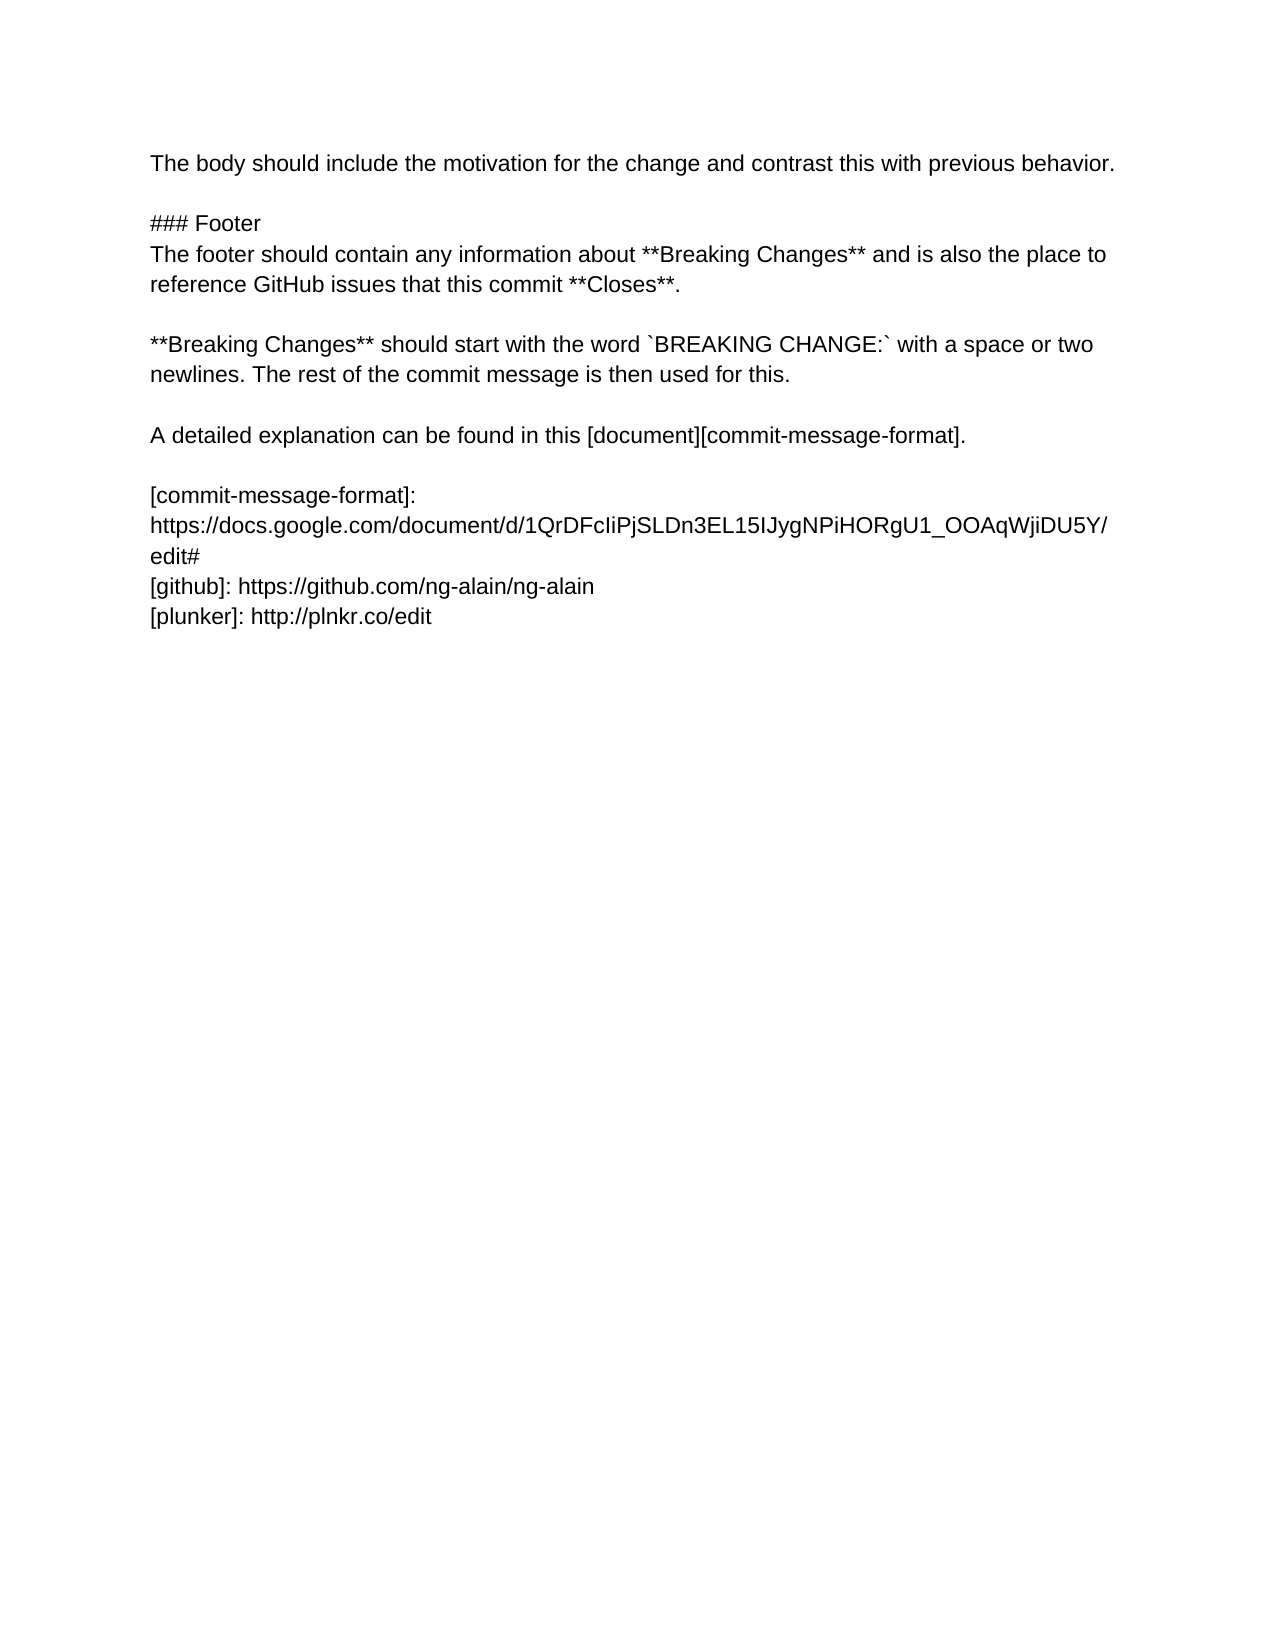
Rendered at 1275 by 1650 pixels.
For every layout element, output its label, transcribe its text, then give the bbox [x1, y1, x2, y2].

text [plunker]: http://plnkr.co/edit [150, 603, 1125, 629]
text [commit-message-format]: https://docs.google.com/document/d/1QrDFcIiPjSLDn3EL15IJygNPiHORgU1_OOAqWjiDU5Y/edit# [150, 482, 1125, 569]
text A detailed explanation can be found in this [document][commit-message-format]. [150, 422, 1125, 448]
text ### Footer [150, 210, 1125, 237]
text [github]: https://github.com/ng-alain/ng-alain [150, 573, 1125, 599]
text The body should include the motivation for the change and contrast this with previous behavior. [150, 150, 1125, 176]
text The footer should contain any information about **Breaking Changes** and is also the place to [150, 241, 1125, 267]
text reference GitHub issues that this commit **Closes**. [150, 271, 1125, 297]
text **Breaking Changes** should start with the word `BREAKING CHANGE:` with a space or two newlines. The rest of the commit message is then used for this. [150, 331, 1125, 388]
